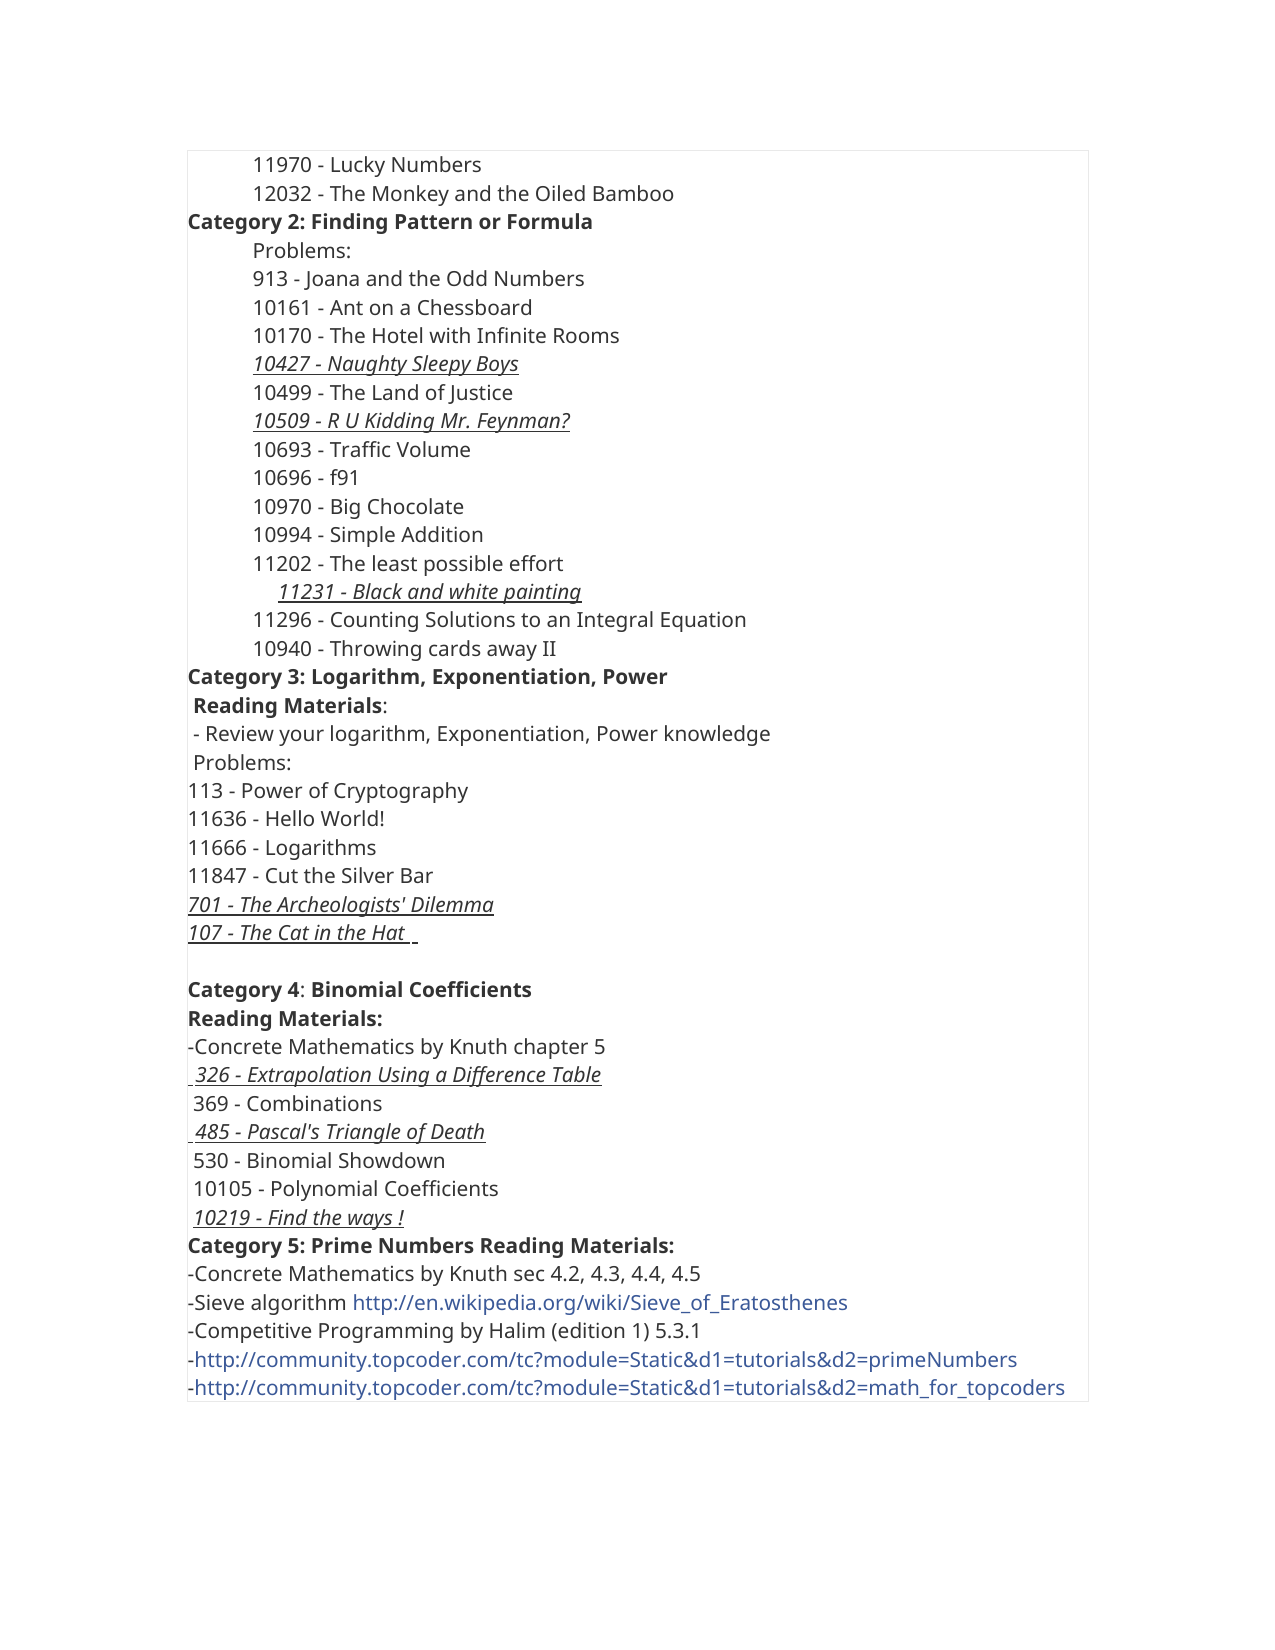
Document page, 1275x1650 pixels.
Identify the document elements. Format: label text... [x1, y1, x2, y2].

text -http://community.topcoder.com/tc?module=Static&d1=tutorials&d2=primeNumbers [188, 1345, 1087, 1373]
text 10427 - Naughty Sleepy Boys [188, 349, 1087, 378]
text 11231 - Black and white painting [188, 577, 1087, 606]
text Category 3: Logarithm, Exponentiation, Power [188, 662, 1087, 691]
text 10219 - Find the ways ! [188, 1203, 1087, 1231]
text 12032 - The Monkey and the Oiled Bamboo [188, 179, 1087, 207]
text Category 2: Finding Pattern or Formula [188, 207, 1087, 236]
text 11202 - The least possible effort [188, 549, 1087, 577]
text 10499 - The Land of Justice [188, 378, 1087, 406]
text 10105 - Polynomial Coefficients [188, 1174, 1087, 1203]
text Reading Materials: [188, 1004, 1087, 1032]
text -Concrete Mathematics by Knuth sec 4.2, 4.3, 4.4, 4.5 [188, 1259, 1087, 1288]
text 10693 - Traffic Volume [188, 435, 1087, 463]
text 10161 - Ant on a Chessboard [188, 293, 1087, 321]
text 913 - Joana and the Odd Numbers [188, 264, 1087, 293]
text 10994 - Simple Addition [188, 520, 1087, 549]
text -Concrete Mathematics by Knuth chapter 5 [188, 1032, 1087, 1061]
text 10970 - Big Chocolate [188, 492, 1087, 520]
text -Competitive Programming by Halim (edition 1) 5.3.1 [188, 1316, 1087, 1345]
text 10170 - The Hotel with Infinite Rooms [188, 321, 1087, 349]
text 11970 - Lucky Numbers [188, 151, 1088, 179]
text 701 - The Archeologists' Dilemma [188, 890, 1087, 918]
text Category 5: Prime Numbers Reading Materials: [188, 1231, 1087, 1259]
text Category 4: Binomial Coefficients [188, 975, 1087, 1004]
text 11666 - Logarithms [188, 833, 1087, 861]
text 11847 - Cut the Silver Bar [188, 861, 1087, 890]
text -http://community.topcoder.com/tc?module=Static&d1=tutorials&d2=math_for_topcoders [188, 1373, 1087, 1401]
text 113 - Power of Cryptography [188, 776, 1087, 804]
text 107 - The Cat in the Hat [188, 918, 1087, 947]
text -Sieve algorithm http://en.wikipedia.org/wiki/Sieve_of_Eratosthenes [188, 1288, 1087, 1316]
text 10940 - Throwing cards away II [188, 634, 1087, 662]
text 485 - Pascal's Triangle of Death [188, 1117, 1087, 1146]
text Problems: [188, 748, 1087, 776]
text 11636 - Hello World! [188, 804, 1087, 833]
text 369 - Combinations [188, 1089, 1087, 1117]
text 530 - Binomial Showdown [188, 1146, 1087, 1174]
text Problems: [188, 236, 1087, 264]
text - Review your logarithm, Exponentiation, Power knowledge [188, 719, 1087, 748]
text 10509 - R U Kidding Mr. Feynman? [188, 406, 1087, 435]
text 10696 - f91 [188, 463, 1087, 492]
text 326 - Extrapolation Using a Difference Table [188, 1061, 1087, 1089]
text 11296 - Counting Solutions to an Integral Equation [188, 606, 1087, 634]
text Reading Materials: [188, 691, 1087, 719]
